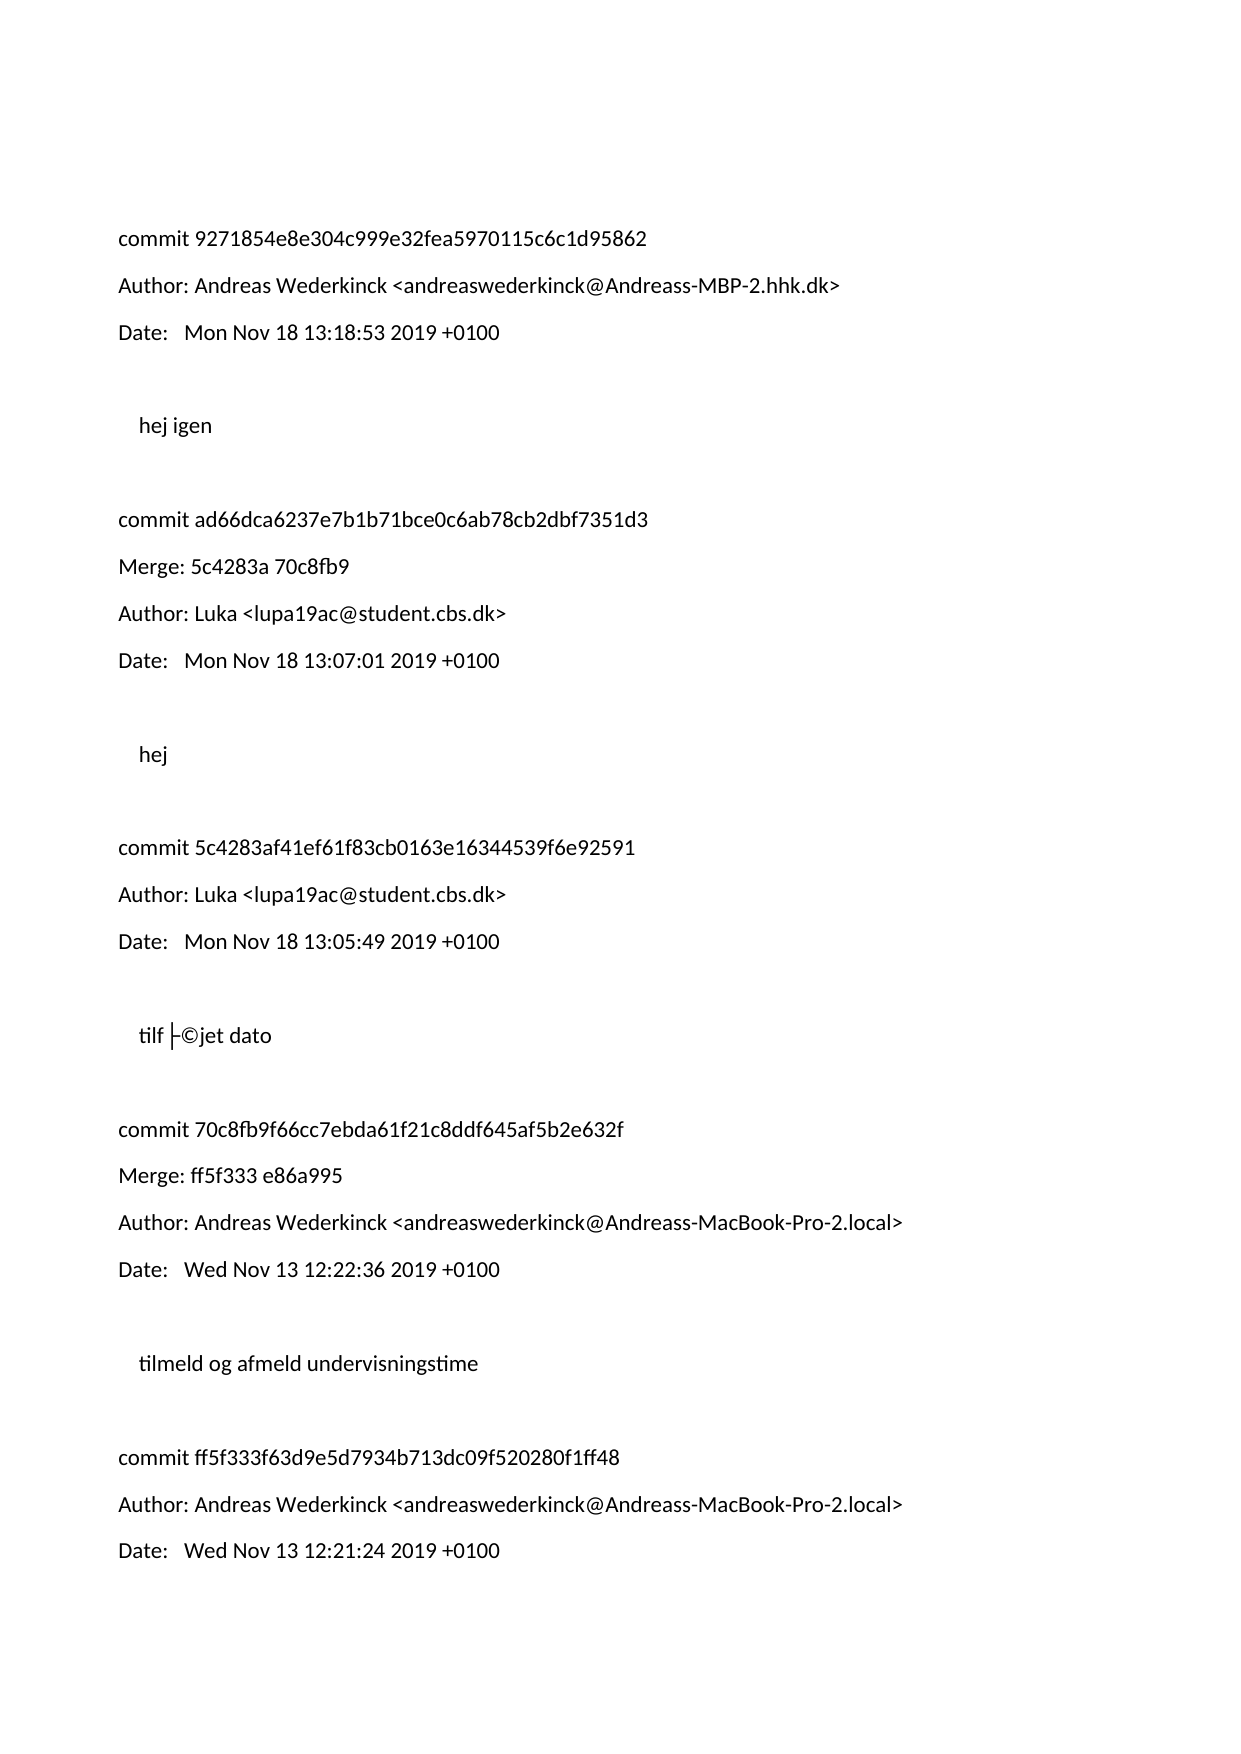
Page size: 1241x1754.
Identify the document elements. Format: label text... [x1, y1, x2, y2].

text Merge: ff5f333 e86a995 [118, 1162, 1122, 1189]
text Author: Luka <lupa19ac@student.cbs.dk> [118, 599, 1122, 627]
text Date: Wed Nov 13 12:22:36 2019 +0100 [118, 1255, 1122, 1283]
text Date: Wed Nov 13 12:21:24 2019 +0100 [118, 1537, 1122, 1564]
text commit 70c8fb9f66cc7ebda61f21c8ddf645af5b2e632f [118, 1115, 1122, 1143]
text Author: Andreas Wederkinck <andreaswederkinck@Andreass-MacBook-Pro-2.local> [118, 1490, 1122, 1518]
text hej igen [118, 412, 1122, 439]
text commit ad66dca6237e7b1b71bce0c6ab78cb2dbf7351d3 [118, 505, 1122, 533]
text tilmeld og afmeld undervisningstime [118, 1349, 1122, 1377]
text commit ff5f333f63d9e5d7934b713dc09f520280f1ff48 [118, 1443, 1122, 1471]
text Merge: 5c4283a 70c8fb9 [118, 552, 1122, 580]
text Author: Luka <lupa19ac@student.cbs.dk> [118, 880, 1122, 908]
text tilf├©jet dato [118, 1021, 1122, 1049]
text Author: Andreas Wederkinck <andreaswederkinck@Andreass-MacBook-Pro-2.local> [118, 1208, 1122, 1236]
text commit 5c4283af41ef61f83cb0163e16344539f6e92591 [118, 833, 1122, 861]
text Author: Andreas Wederkinck <andreaswederkinck@Andreass-MBP-2.hhk.dk> [118, 271, 1122, 299]
text commit 9271854e8e304c999e32fea5970115c6c1d95862 [118, 224, 1122, 252]
text Date: Mon Nov 18 13:05:49 2019 +0100 [118, 927, 1122, 955]
text Date: Mon Nov 18 13:18:53 2019 +0100 [118, 318, 1122, 346]
text hej [118, 740, 1122, 768]
text Date: Mon Nov 18 13:07:01 2019 +0100 [118, 646, 1122, 674]
